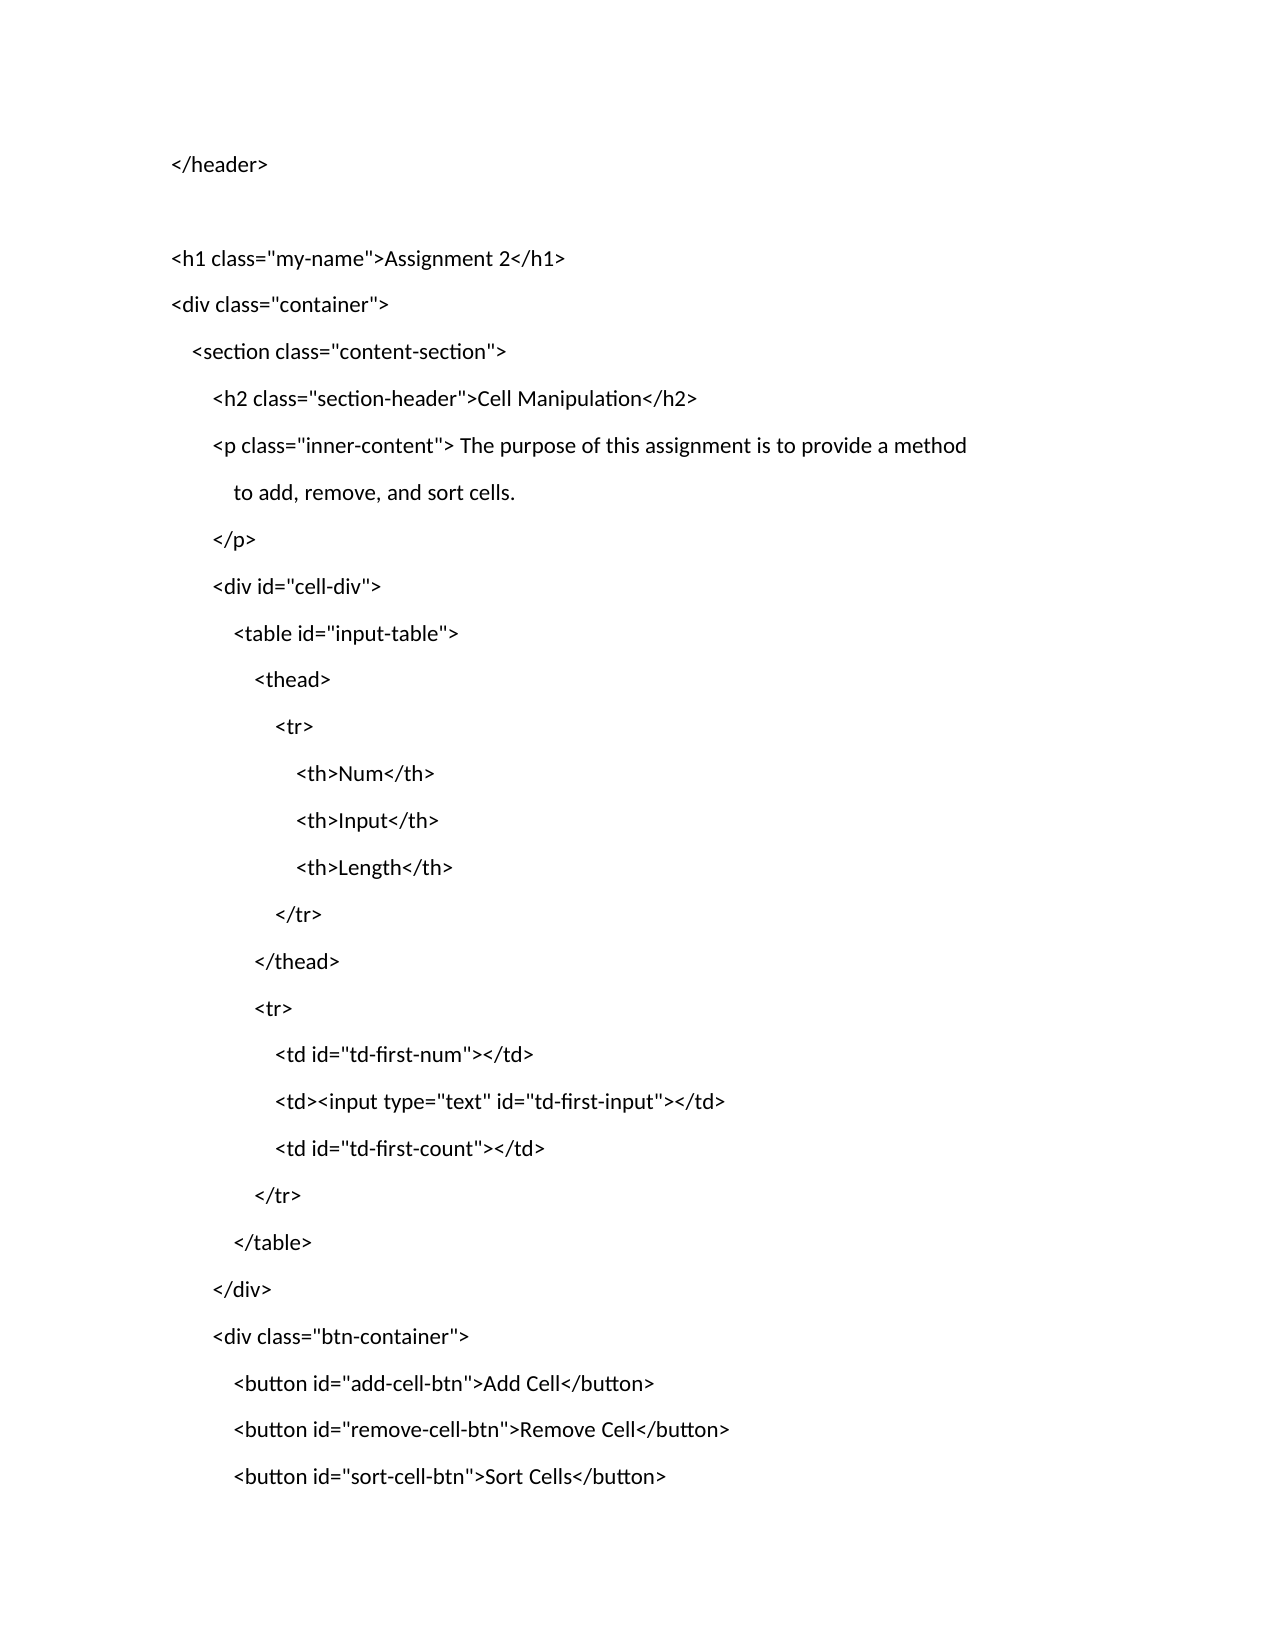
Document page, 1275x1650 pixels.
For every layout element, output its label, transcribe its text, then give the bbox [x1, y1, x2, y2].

text </thead> [150, 947, 1125, 975]
text <td><input type="text" id="td-first-input"></td> [150, 1087, 1125, 1116]
text </tr> [150, 900, 1125, 928]
text <h1 class="my-name">Assignment 2</h1> [150, 244, 1125, 272]
text <td id="td-first-count"></td> [150, 1134, 1125, 1162]
text <tr> [150, 994, 1125, 1022]
text <th>Num</th> [150, 759, 1125, 787]
text to add, remove, and sort cells. [150, 478, 1125, 506]
text <button id="add-cell-btn">Add Cell</button> [150, 1369, 1125, 1397]
text <button id="remove-cell-btn">Remove Cell</button> [150, 1416, 1125, 1444]
text <div id="cell-div"> [150, 572, 1125, 600]
text <tr> [150, 712, 1125, 741]
text <thead> [150, 666, 1125, 694]
text <div class="btn-container"> [150, 1322, 1125, 1350]
text </header> [150, 150, 1125, 178]
text <th>Input</th> [150, 806, 1125, 834]
text <th>Length</th> [150, 853, 1125, 881]
text <p class="inner-content"> The purpose of this assignment is to provide a method [150, 431, 1125, 459]
text </div> [150, 1275, 1125, 1303]
text <section class="content-section"> [150, 337, 1125, 366]
text </p> [150, 525, 1125, 553]
text <button id="sort-cell-btn">Sort Cells</button> [150, 1462, 1125, 1491]
text <table id="input-table"> [150, 619, 1125, 647]
text <h2 class="section-header">Cell Manipulation</h2> [150, 384, 1125, 412]
text <div class="container"> [150, 291, 1125, 319]
text <td id="td-first-num"></td> [150, 1041, 1125, 1069]
text </tr> [150, 1181, 1125, 1209]
text </table> [150, 1228, 1125, 1256]
